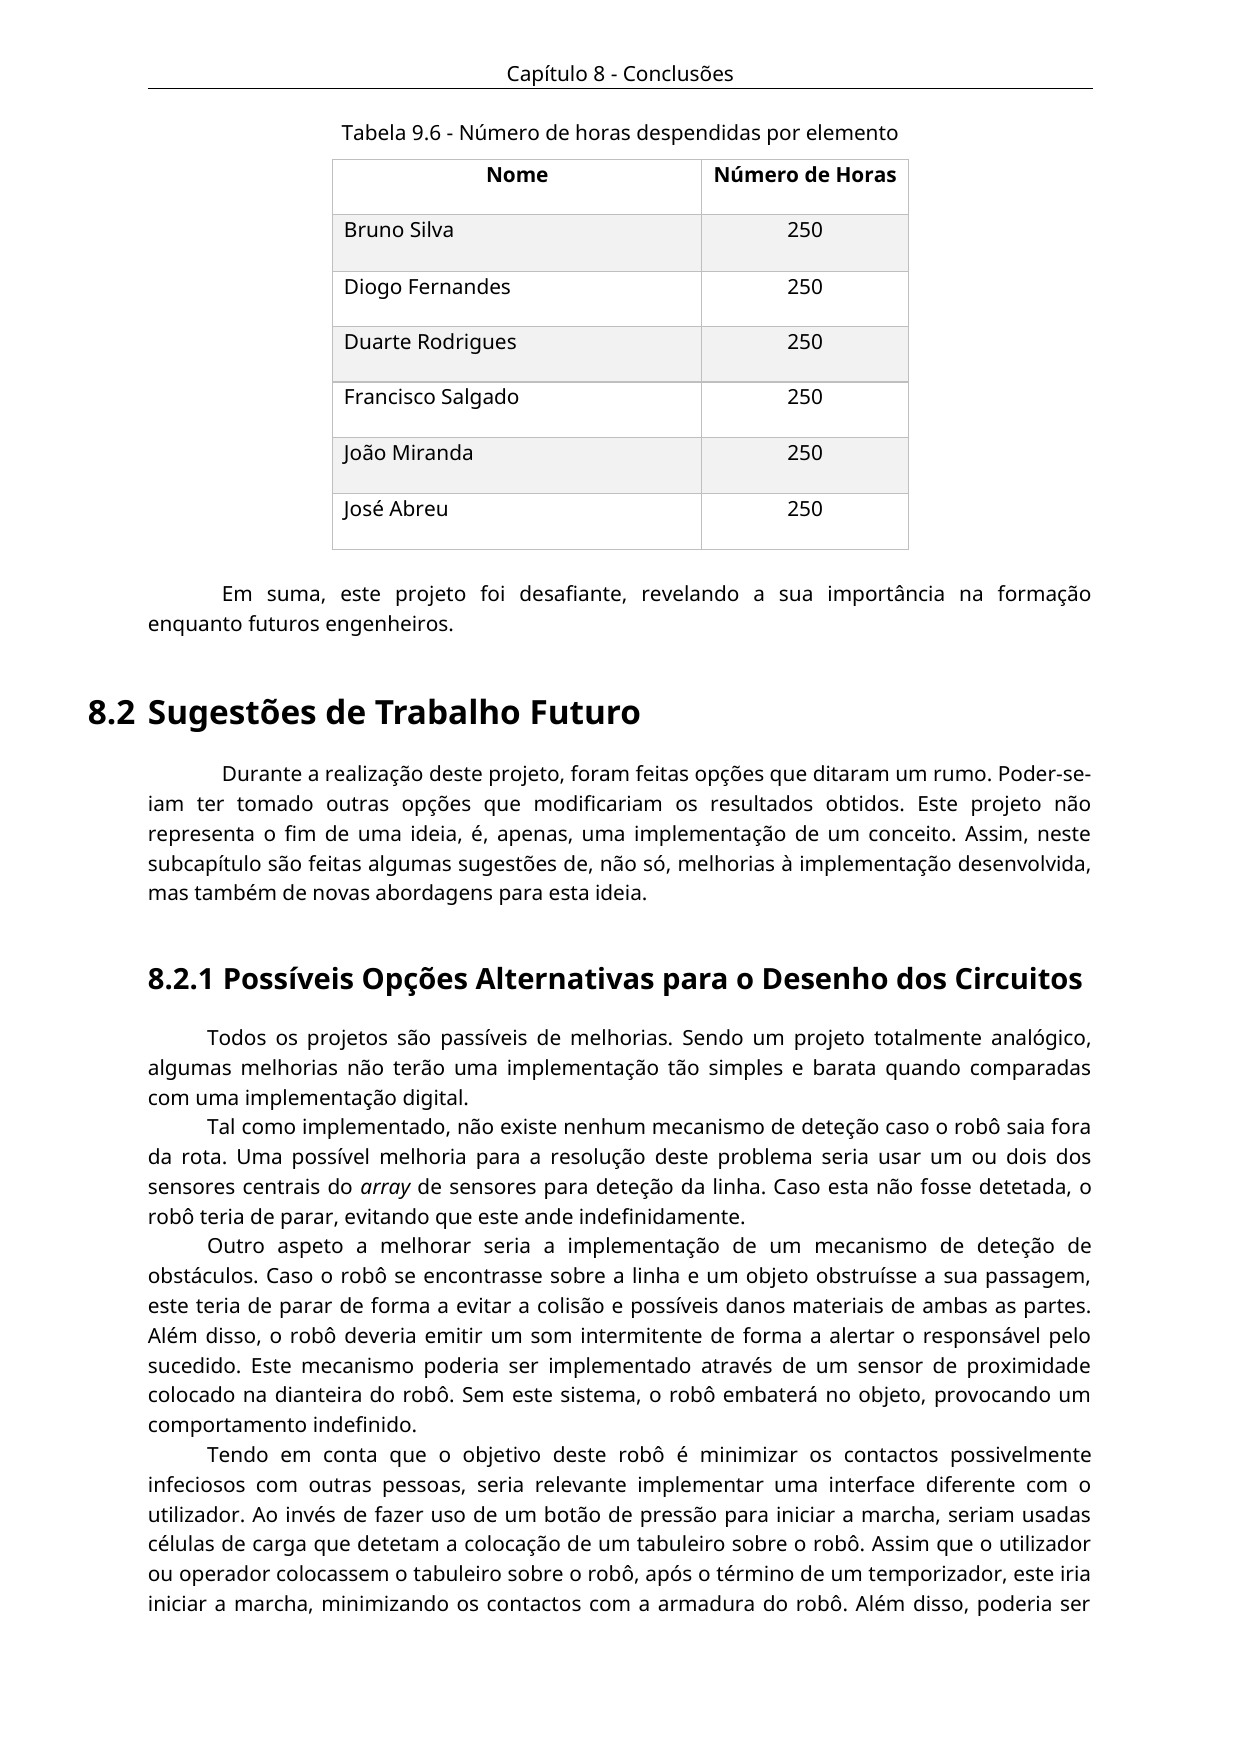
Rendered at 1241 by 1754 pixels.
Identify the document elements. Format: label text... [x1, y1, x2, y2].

text Durante a realização deste projeto, foram feitas opções que ditaram um rumo. Poder-se-iam ter tomado outras opções que modificariam os resultados obtidos. Este projeto não representa o fim de uma ideia, é, apenas, uma implementação de um conceito. Assim, neste subcapítulo são feitas algumas sugestões de, não só, melhorias à implementação desenvolvida, mas também de novas abordagens para esta ideia. [148, 759, 1092, 907]
table_header Número de Horas [702, 160, 908, 214]
text Tal como implementado, não existe nenhum mecanismo de deteção caso o robô saia fora da rota. Uma possível melhoria para a resolução deste problema seria usar um ou dois dos sensores centrais do array de sensores para deteção da linha. Caso esta não fosse detetada, o robô teria de parar, evitando que este ande indefinidamente. [148, 1112, 1092, 1230]
table_cell Duarte Rodrigues [333, 327, 701, 381]
table_cell 250 [702, 272, 908, 326]
text Todos os projetos são passíveis de melhorias. Sendo um projeto totalmente analógico, algumas melhorias não terão uma implementação tão simples e barata quando comparadas com uma implementação digital. [148, 1023, 1092, 1111]
table_cell 250 [702, 494, 908, 548]
table_header Nome [333, 160, 701, 214]
table_cell Diogo Fernandes [333, 272, 701, 326]
table_cell Bruno Silva [333, 215, 701, 271]
table_cell 250 [702, 215, 908, 271]
table_cell Francisco Salgado [333, 383, 701, 437]
subtitle Sugestões de Trabalho Futuro [88, 689, 1092, 734]
table_cell 250 [702, 438, 908, 493]
table_cell João Miranda [333, 438, 701, 493]
table_cell 250 [702, 383, 908, 437]
table_cell José Abreu [333, 494, 701, 548]
text Outro aspeto a melhorar seria a implementação de um mecanismo de deteção de obstáculos. Caso o robô se encontrasse sobre a linha e um objeto obstruísse a sua passagem, este teria de parar de forma a evitar a colisão e possíveis danos materiais de ambas as partes. Além disso, o robô deveria emitir um som intermitente de forma a alertar o responsável pelo sucedido. Este mecanismo poderia ser implementado através de um sensor de proximidade colocado na dianteira do robô. Sem este sistema, o robô embaterá no objeto, provocando um comportamento indefinido. [148, 1232, 1092, 1439]
text Em suma, este projeto foi desafiante, revelando a sua importância na formação enquanto futuros engenheiros. [148, 579, 1092, 638]
table_cell 250 [702, 327, 908, 381]
subtitle Possíveis Opções Alternativas para o Desenho dos Circuitos [148, 958, 1092, 998]
